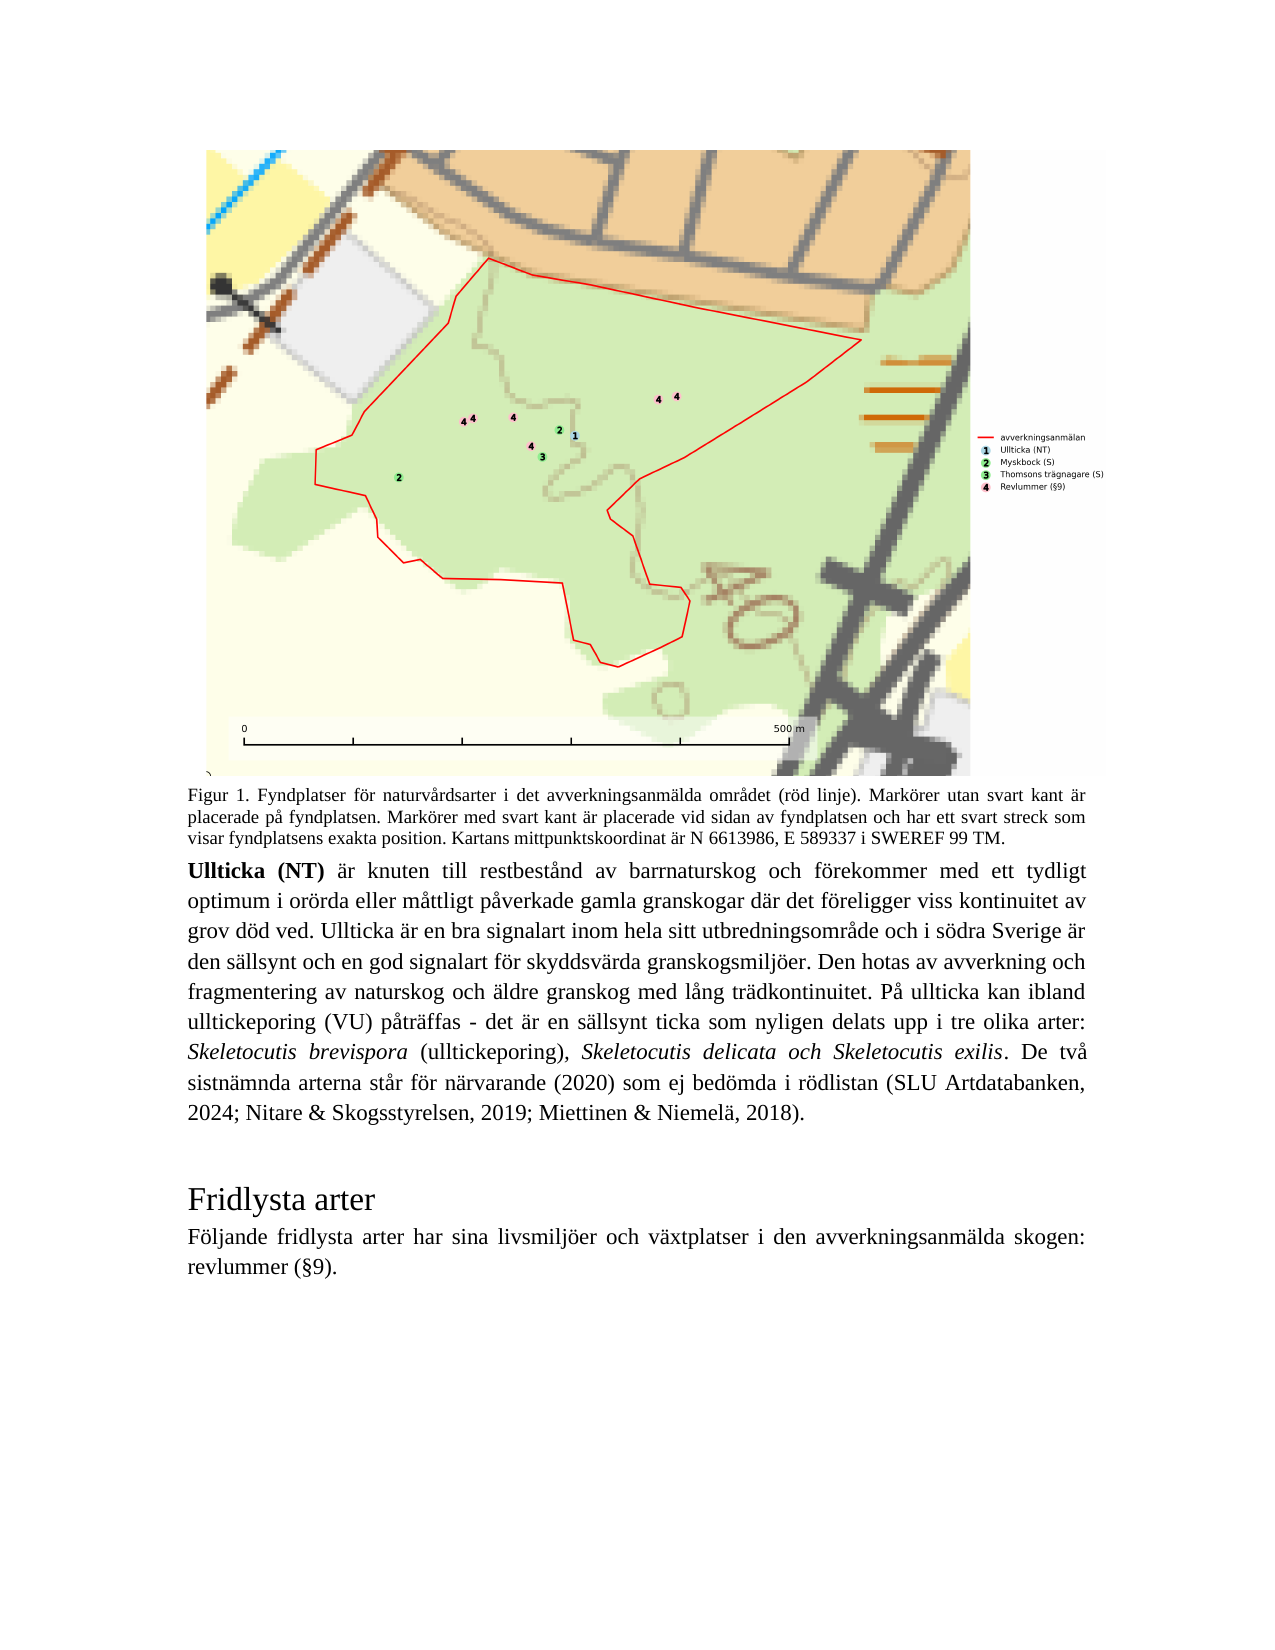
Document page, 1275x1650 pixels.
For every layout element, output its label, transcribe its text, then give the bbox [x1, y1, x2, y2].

subtitle Fridlysta arter [187, 1179, 1087, 1217]
text Figur 1. Fyndplatser för naturvårdsarter i det avverkningsanmälda området (röd linje). Markörer utan svart kant är placerade på fyndplatsen. Markörer med svart kant är placerade vid sidan av fyndplatsen och har ett svart streck som visar fyndplatsens exakta position. Kartans mittpunktskoordinat är N 6613986, E 589337 i SWEREF 99 TM. [187, 784, 1087, 849]
picture [206, 150, 1107, 776]
text Följande fridlysta arter har sina livsmiljöer och växtplatser i den avverkningsanmälda skogen: revlummer (§9). [187, 1223, 1087, 1279]
text Ullticka (NT) är knuten till restbestånd av barrnaturskog och förekommer med ett tydligt optimum i orörda eller måttligt påverkade gamla granskogar där det föreligger viss kontinuitet av grov död ved. Ullticka är en bra signalart inom hela sitt utbredningsområde och i södra Sverige är den sällsynt och en god signalart för skyddsvärda granskogsmiljöer. Den hotas av avverkning och fragmentering av naturskog och äldre granskog med lång trädkontinuitet. På ullticka kan ibland ulltickeporing (VU) påträffas - det är en sällsynt ticka som nyligen delats upp i tre olika arter: Skeletocutis brevispora (ulltickeporing), Skeletocutis delicata och Skeletocutis exilis. De två sistnämnda arterna står för närvarande (2020) som ej bedömda i rödlistan (SLU Artdatabanken, 2024; Nitare & Skogsstyrelsen, 2019; Miettinen & Niemelä, 2018). [187, 857, 1087, 1125]
